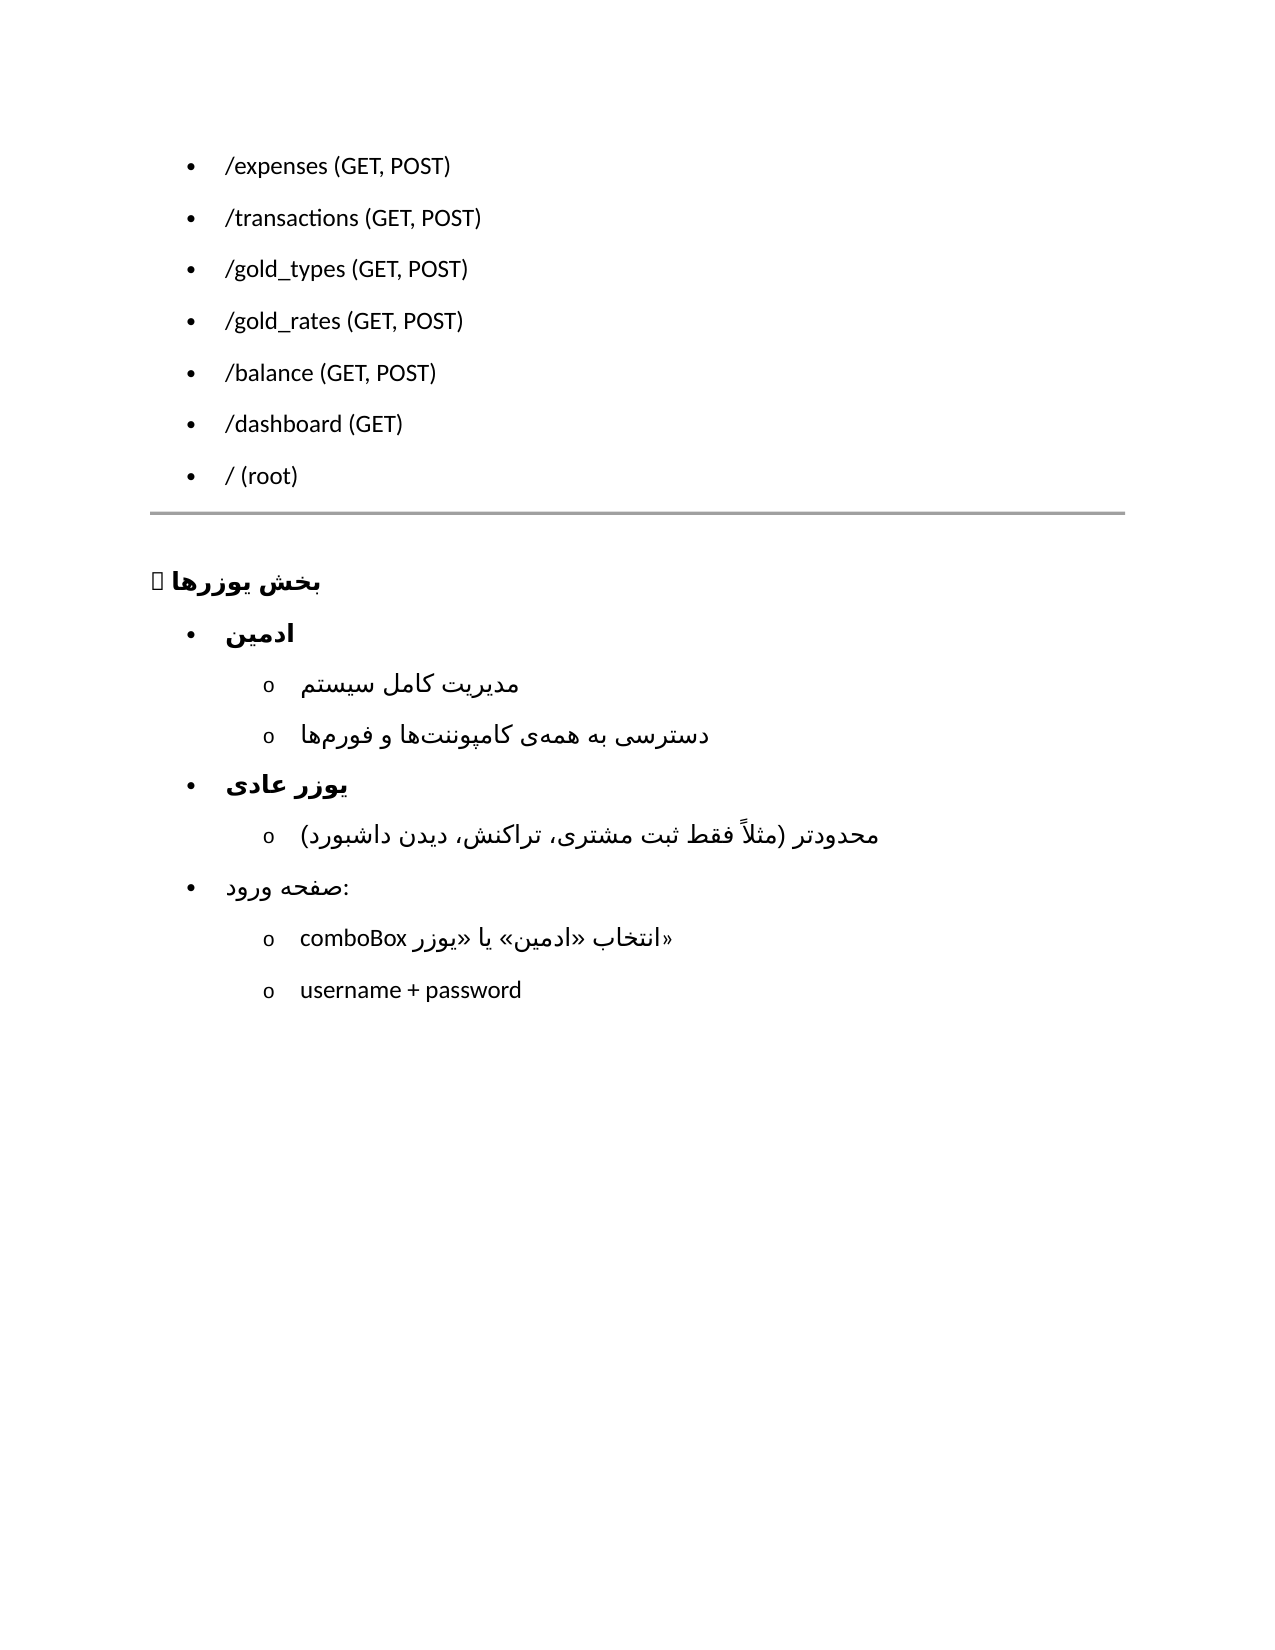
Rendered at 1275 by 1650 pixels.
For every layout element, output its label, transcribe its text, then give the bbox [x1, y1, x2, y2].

list مدیریت کامل سیستم [262, 669, 1125, 698]
list /gold_rates (GET, POST) [187, 305, 1125, 336]
list محدودتر (مثلاً فقط ثبت مشتری، تراکنش، دیدن داشبورد) [262, 820, 1125, 850]
list username + password [262, 974, 1125, 1004]
list comboBox انتخاب «ادمین» یا «یوزر» [262, 922, 1125, 953]
list صفحه ورود: [187, 871, 1125, 901]
list /balance (GET, POST) [187, 357, 1125, 387]
list یوزر عادی [187, 770, 1125, 799]
list /gold_types (GET, POST) [187, 253, 1125, 284]
list /dashboard (GET) [187, 408, 1125, 439]
text 👥 بخش یوزرها [150, 563, 1125, 597]
list /transactions (GET, POST) [187, 202, 1125, 232]
list /expenses (GET, POST) [187, 150, 1125, 181]
list / (root) [187, 460, 1125, 491]
list ادمین [187, 619, 1125, 648]
list دسترسی به همه‌ی کامپوننت‌ها و فورم‌ها [262, 719, 1125, 749]
